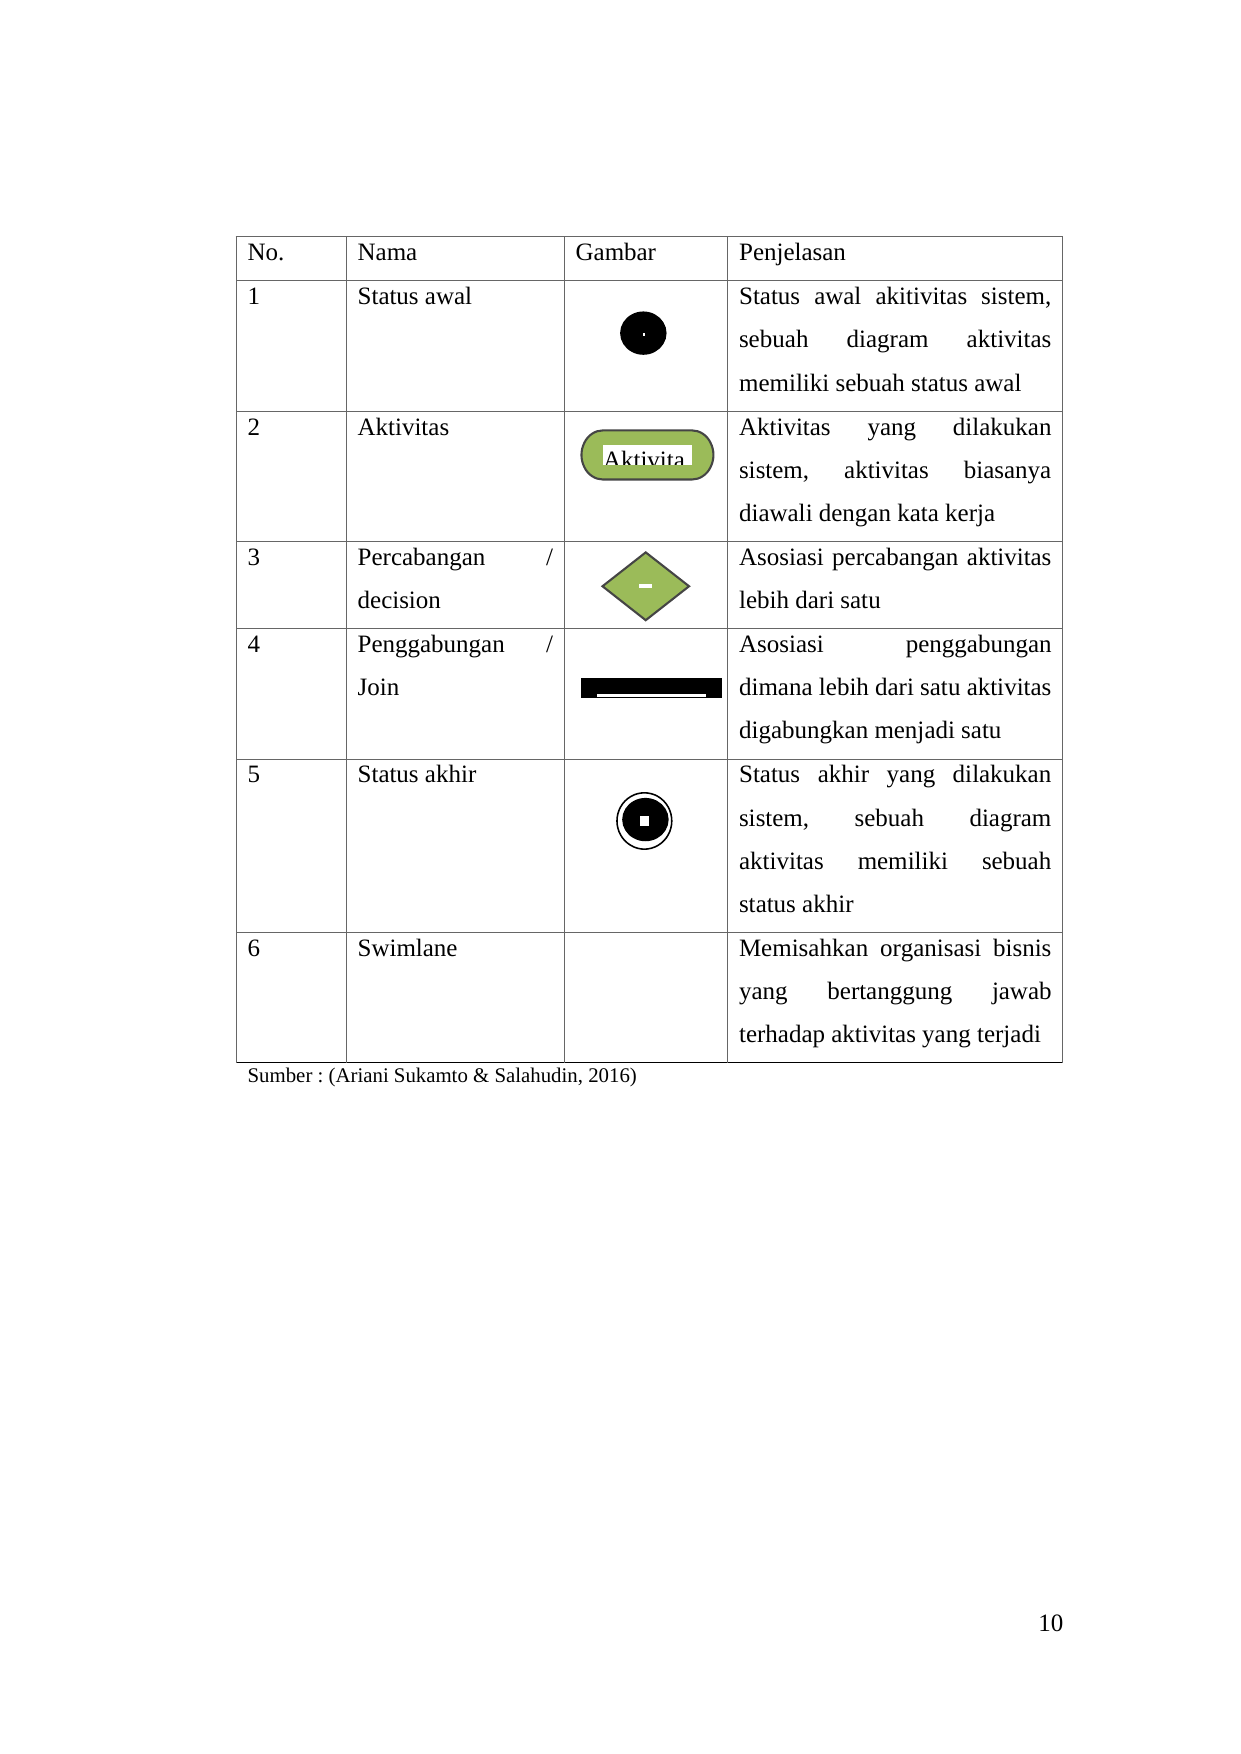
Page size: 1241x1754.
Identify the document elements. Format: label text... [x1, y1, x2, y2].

table_cell [565, 542, 727, 628]
table_cell Status akhir yang dilakukan sistem, sebuah diagram aktivitas memiliki sebuah status akhir [728, 760, 1062, 932]
table_cell Percabangan / decision [347, 542, 564, 628]
table_cell Aktivitas yang dilakukan sistem, aktivitas biasanya diawali dengan kata kerja [728, 412, 1062, 541]
table_header Gambar [565, 237, 727, 280]
table_cell 6 [237, 933, 346, 1062]
table_cell 3 [237, 542, 346, 628]
table_cell [565, 933, 727, 1062]
table_cell [565, 629, 727, 758]
table_cell 5 [237, 760, 346, 932]
table_cell Aktivitas [347, 412, 564, 541]
table_cell Asosiasi percabangan aktivitas lebih dari satu [728, 542, 1062, 628]
table_cell Status awal [347, 281, 564, 411]
table_header No. [237, 237, 346, 280]
table_header Nama [347, 237, 564, 280]
table_cell Status awal akitivitas sistem, sebuah diagram aktivitas memiliki sebuah status awal [728, 281, 1062, 411]
table_cell 4 [237, 629, 346, 758]
table_cell [565, 281, 727, 411]
table_cell Status akhir [347, 760, 564, 932]
table_cell Penggabungan / Join [347, 629, 564, 758]
table_cell Memisahkan organisasi bisnis yang bertanggung jawab terhadap aktivitas yang terjadi [728, 933, 1062, 1062]
table_cell 2 [237, 412, 346, 541]
table_cell [565, 760, 727, 932]
table_cell Sumber : (Ariani Sukamto & Salahudin, 2016) [236, 1063, 1063, 1142]
table_cell Swimlane [347, 933, 564, 1062]
table_cell [565, 412, 727, 541]
table_cell Asosiasi penggabungan dimana lebih dari satu aktivitas digabungkan menjadi satu [728, 629, 1062, 758]
table_cell 1 [237, 281, 346, 411]
table_header Penjelasan [728, 237, 1062, 280]
